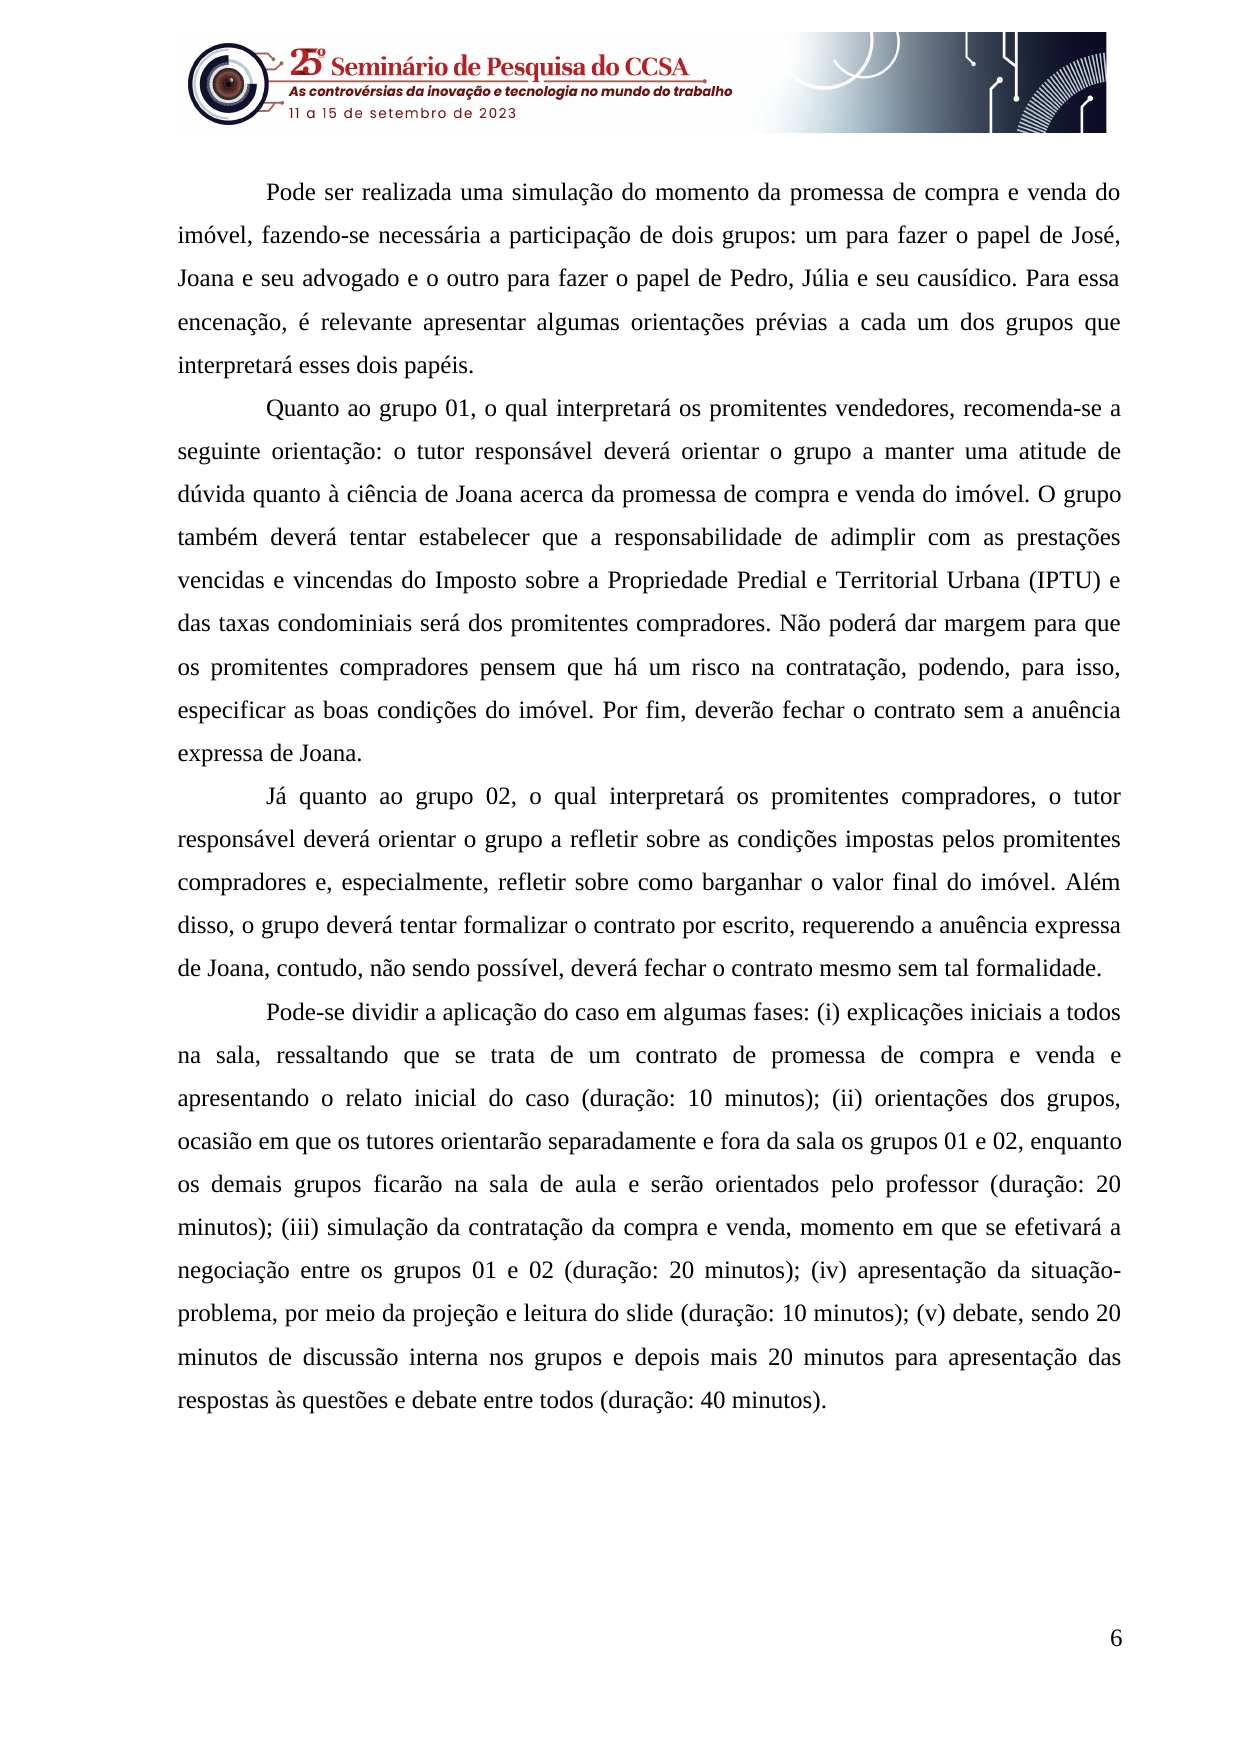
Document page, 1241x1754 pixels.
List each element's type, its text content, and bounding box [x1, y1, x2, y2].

text Já quanto ao grupo 02, o qual interpretará os promitentes compradores, o tutor responsável deverá orientar o grupo a refletir sobre as condições impostas pelos promitentes compradores e, especialmente, refletir sobre como barganhar o valor final do imóvel. Além disso, o grupo deverá tentar formalizar o contrato por escrito, requerendo a anuência expressa de Joana, contudo, não sendo possível, deverá fechar o contrato mesmo sem tal formalidade. [177, 781, 1122, 982]
text Quanto ao grupo 01, o qual interpretará os promitentes vendedores, recomenda-se a seguinte orientação: o tutor responsável deverá orientar o grupo a manter uma atitude de dúvida quanto à ciência de Joana acerca da promessa de compra e venda do imóvel. O grupo também deverá tentar estabelecer que a responsabilidade de adimplir com as prestações vencidas e vincendas do Imposto sobre a Propriedade Predial e Territorial Urbana (IPTU) e das taxas condominiais será dos promitentes compradores. Não poderá dar margem para que os promitentes compradores pensem que há um risco na contratação, podendo, para isso, especificar as boas condições do imóvel. Por fim, deverão fechar o contrato sem a anuência expressa de Joana. [177, 393, 1122, 767]
text Pode ser realizada uma simulação do momento da promessa de compra e venda do imóvel, fazendo-se necessária a participação de dois grupos: um para fazer o papel de José, Joana e seu advogado e o outro para fazer o papel de Pedro, Júlia e seu causídico. Para essa encenação, é relevante apresentar algumas orientações prévias a cada um dos grupos que interpretará esses dois papéis. [177, 177, 1122, 378]
picture [175, 32, 1107, 133]
text Pode-se dividir a aplicação do caso em algumas fases: (i) explicações iniciais a todos na sala, ressaltando que se trata de um contrato de promessa de compra e venda e apresentando o relato inicial do caso (duração: 10 minutos); (ii) orientações dos grupos, ocasião em que os tutores orientarão separadamente e fora da sala os grupos 01 e 02, enquanto os demais grupos ficarão na sala de aula e serão orientados pelo professor (duração: 20 minutos); (iii) simulação da contratação da compra e venda, momento em que se efetivará a negociação entre os grupos 01 e 02 (duração: 20 minutos); (iv) apresentação da situação-problema, por meio da projeção e leitura do slide (duração: 10 minutos); (v) debate, sendo 20 minutos de discussão interna nos grupos e depois mais 20 minutos para apresentação das respostas às questões e debate entre todos (duração: 40 minutos). [177, 997, 1122, 1413]
